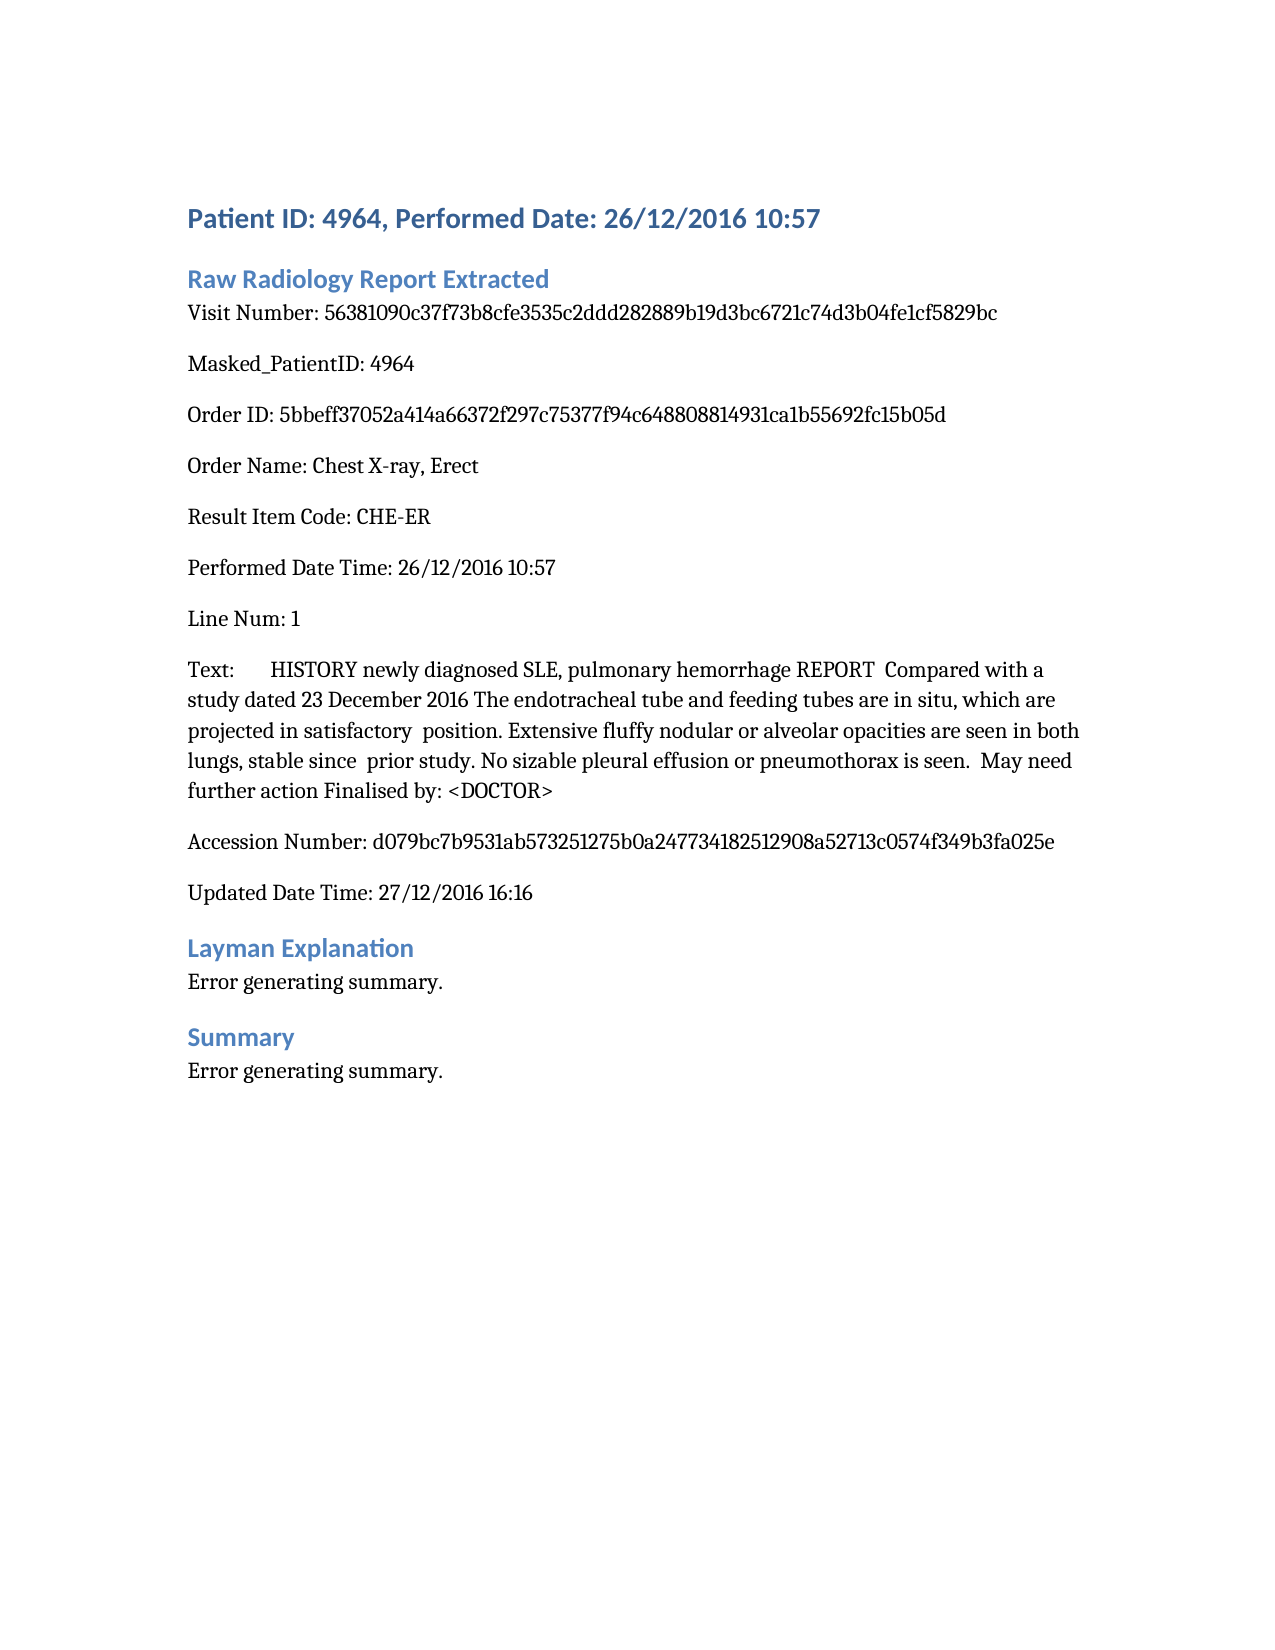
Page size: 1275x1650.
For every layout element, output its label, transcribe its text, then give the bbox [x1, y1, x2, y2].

subtitle Summary [187, 1020, 1087, 1053]
text Updated Date Time: 27/12/2016 16:16 [187, 880, 1087, 906]
subtitle Layman Explanation [187, 931, 1087, 964]
text Performed Date Time: 26/12/2016 10:57 [187, 555, 1087, 581]
text Text: HISTORY newly diagnosed SLE, pulmonary hemorrhage REPORT Compared with a study dated 23 December 2016 The endotracheal tube and feeding tubes are in situ, which are projected in satisfactory position. Extensive fluffy nodular or alveolar opacities are seen in both lungs, stable since prior study. No sizable pleural effusion or pneumothorax is seen. May need further action Finalised by: <DOCTOR> [187, 657, 1087, 804]
text Line Num: 1 [187, 606, 1087, 632]
text Accession Number: d079bc7b9531ab573251275b0a247734182512908a52713c0574f349b3fa025e [187, 829, 1087, 855]
text Order ID: 5bbeff37052a414a66372f297c75377f94c648808814931ca1b55692fc15b05d [187, 402, 1087, 428]
text Order Name: Chest X-ray, Erect [187, 453, 1087, 479]
text Visit Number: 56381090c37f73b8cfe3535c2ddd282889b19d3bc6721c74d3b04fe1cf5829bc [187, 300, 1087, 326]
subtitle Raw Radiology Report Extracted [187, 262, 1087, 295]
text Error generating summary. [187, 1058, 1087, 1084]
text Masked_PatientID: 4964 [187, 351, 1087, 377]
text Result Item Code: CHE-ER [187, 504, 1087, 530]
subtitle Patient ID: 4964, Performed Date: 26/12/2016 10:57 [187, 200, 1087, 236]
text Error generating summary. [187, 969, 1087, 995]
